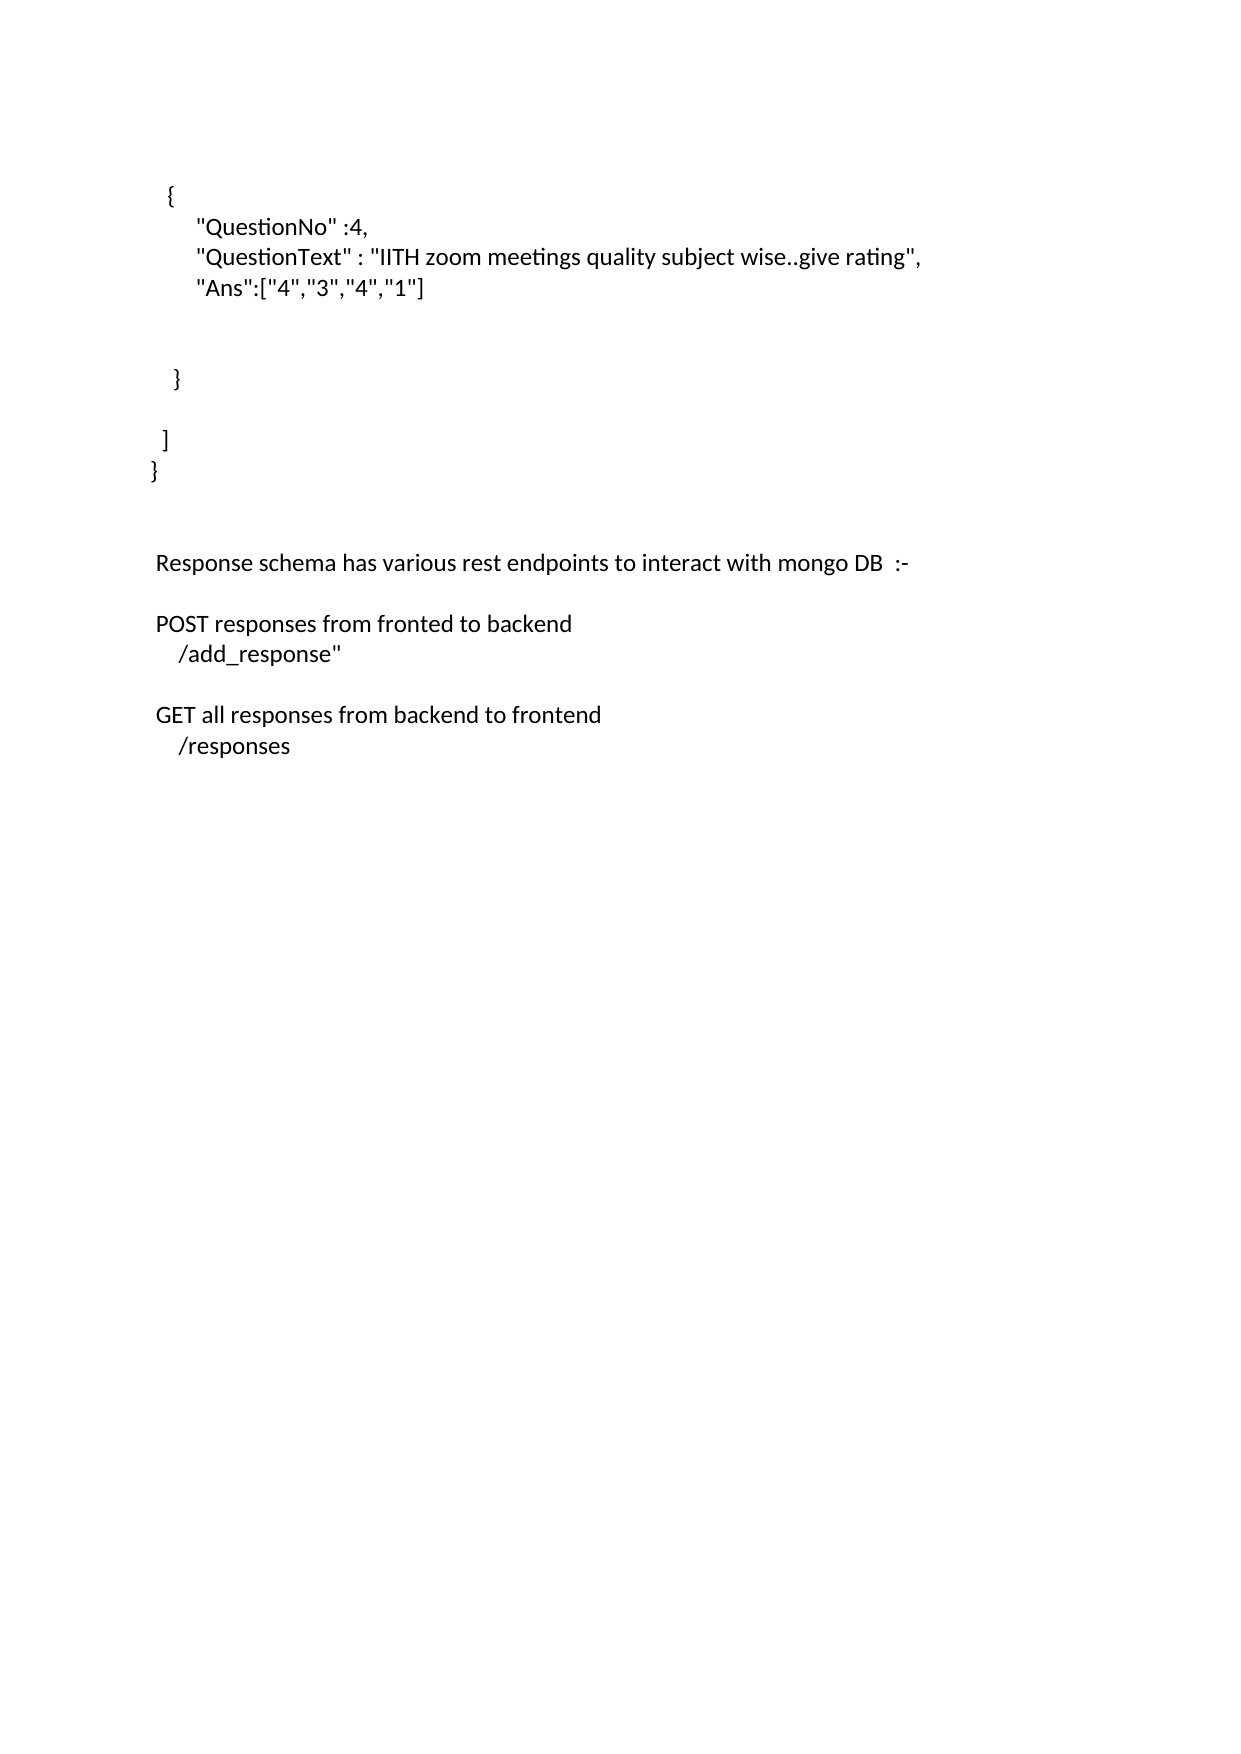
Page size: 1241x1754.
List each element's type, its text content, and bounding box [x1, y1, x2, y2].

text GET all responses from backend to frontend [150, 699, 1090, 730]
text ] [150, 425, 1090, 455]
text } [150, 364, 1090, 394]
text "QuestionText" : "IITH zoom meetings quality subject wise..give rating", [150, 242, 1090, 272]
text } [150, 455, 1090, 486]
text Response schema has various rest endpoints to interact with mongo DB :- [150, 547, 1090, 577]
text { [150, 181, 1090, 211]
text /add_response" [150, 638, 1090, 669]
text "Ans":["4","3","4","1"] [150, 272, 1090, 303]
text /responses [150, 730, 1090, 760]
text POST responses from fronted to backend [150, 608, 1090, 638]
text "QuestionNo" :4, [150, 211, 1090, 242]
